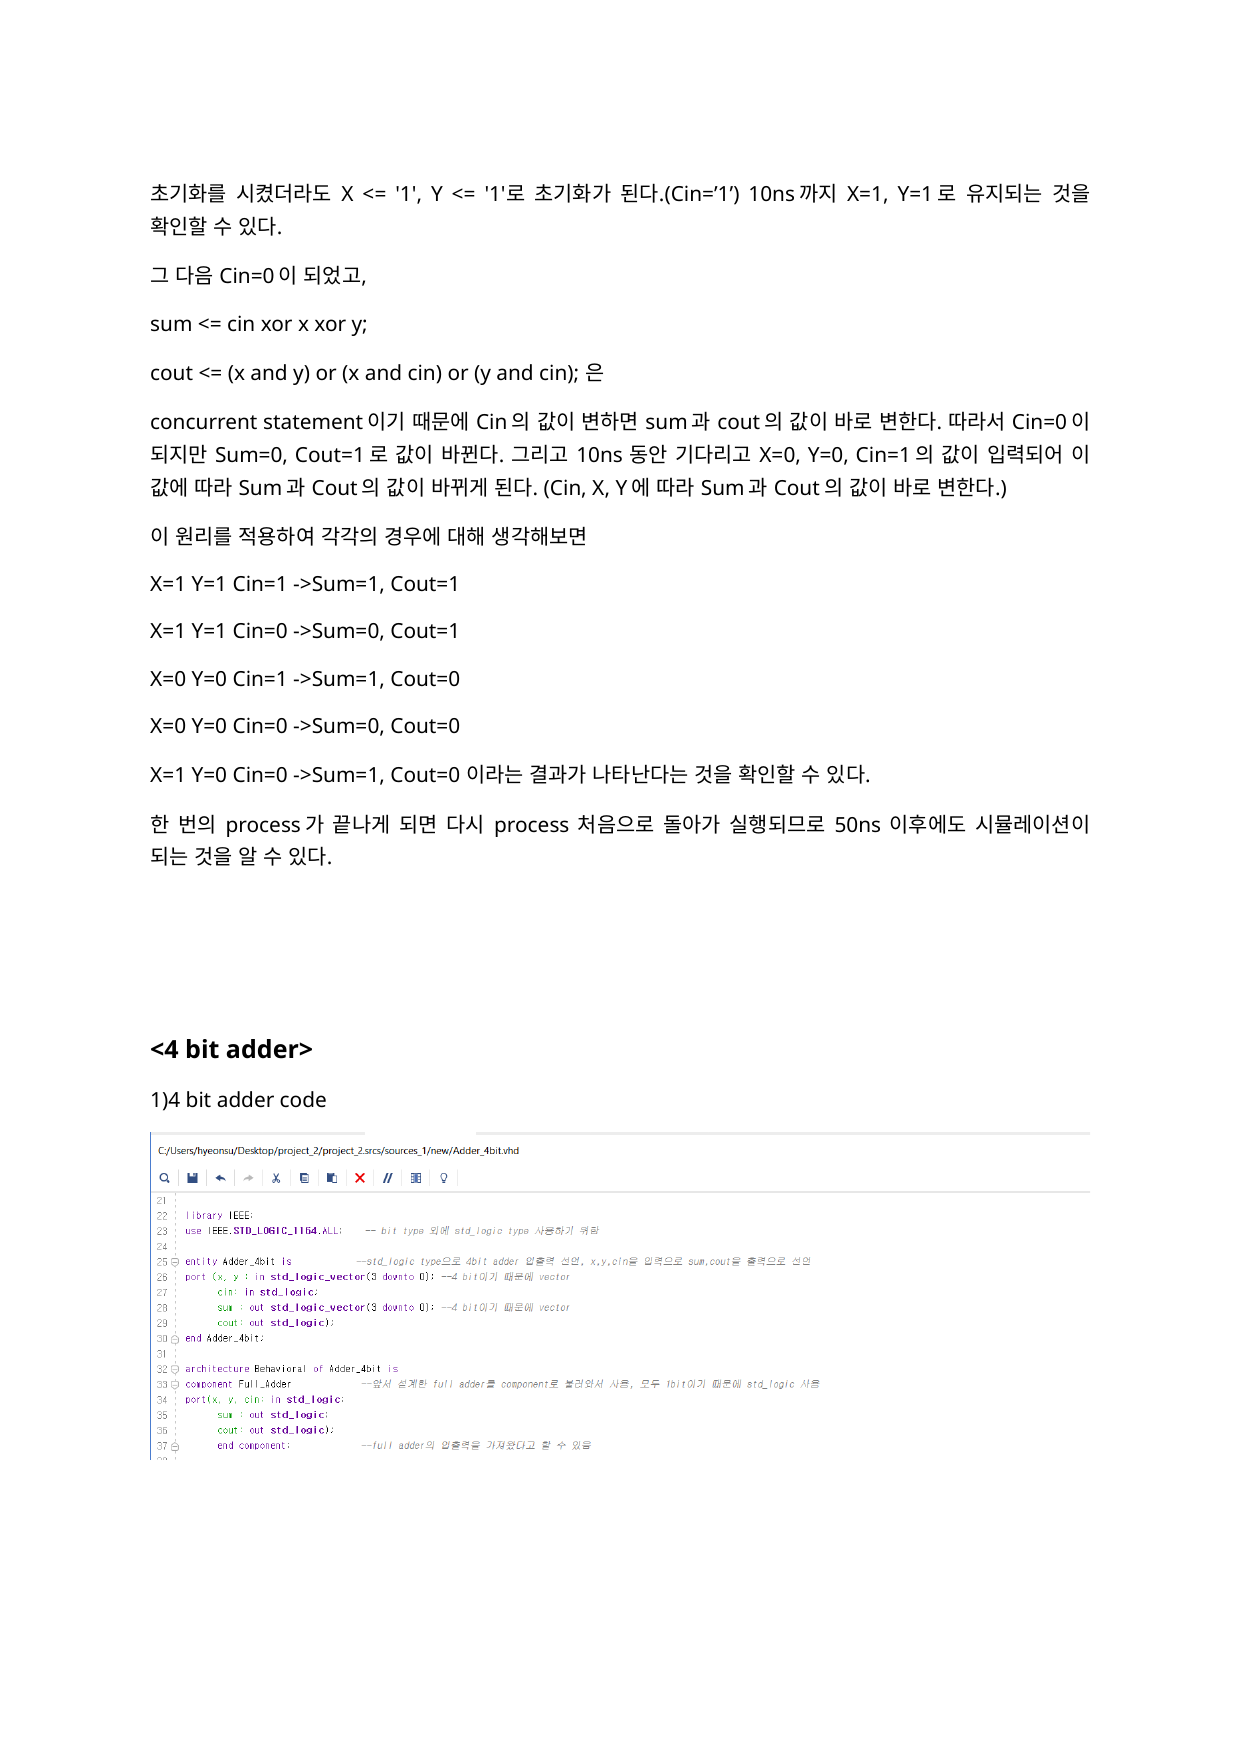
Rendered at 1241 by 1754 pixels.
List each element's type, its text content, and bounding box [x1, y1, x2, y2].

text X=1 Y=1 Cin=1 ->Sum=1, Cout=1 [150, 569, 1090, 598]
text cout <= (x and y) or (x and cin) or (y and cin); 은 [150, 356, 1090, 386]
text X=1 Y=1 Cin=0 ->Sum=0, Cout=1 [150, 617, 1090, 645]
text 그 다음 Cin=0이 되었고, [150, 259, 1090, 289]
text <4 bit adder> [150, 1032, 1090, 1066]
text X=1 Y=0 Cin=0 ->Sum=1, Cout=0 이라는 결과가 나타난다는 것을 확인할 수 있다. [150, 758, 1090, 789]
text 이 원리를 적용하여 각각의 경우에 대해 생각해보면 [150, 520, 1090, 550]
text 한 번의 process가 끝나게 되면 다시 process 처음으로 돌아가 실행되므로 50ns 이후에도 시뮬레이션이 되는 것을 알 수 있다. [150, 808, 1090, 871]
text X=0 Y=0 Cin=1 ->Sum=1, Cout=0 [150, 664, 1090, 692]
text Process문 때문에 wait statement가 나오기 전까지 초기화가 진행된다. 따라서 X=0, Y=1로 처음에 초기화를 시켰더라도 X <= '1', Y <= '1'로 초기화가 된다.(Cin=’1’) 10ns까지 X=1, Y=1로 유지되는 것을 확인할 수 있다. [150, 177, 1090, 240]
text sum <= cin xor x xor y; [150, 309, 1090, 337]
text concurrent statement이기 때문에 Cin의 값이 변하면 sum과 cout의 값이 바로 변한다. 따라서 Cin=0이 되지만 Sum=0, Cout=1로 값이 바뀐다. 그리고 10ns 동안 기다리고 X=0, Y=0, Cin=1의 값이 입력되어 이 값에 따라 Sum과 Cout의 값이 바뀌게 된다. (Cin, X, Y에 따라 Sum과 Cout의 값이 바로 변한다.) [150, 405, 1090, 501]
text X=0 Y=0 Cin=0 ->Sum=0, Cout=0 [150, 711, 1090, 740]
picture [150, 1132, 1091, 1460]
text 1)4 bit adder code [150, 1085, 1090, 1114]
